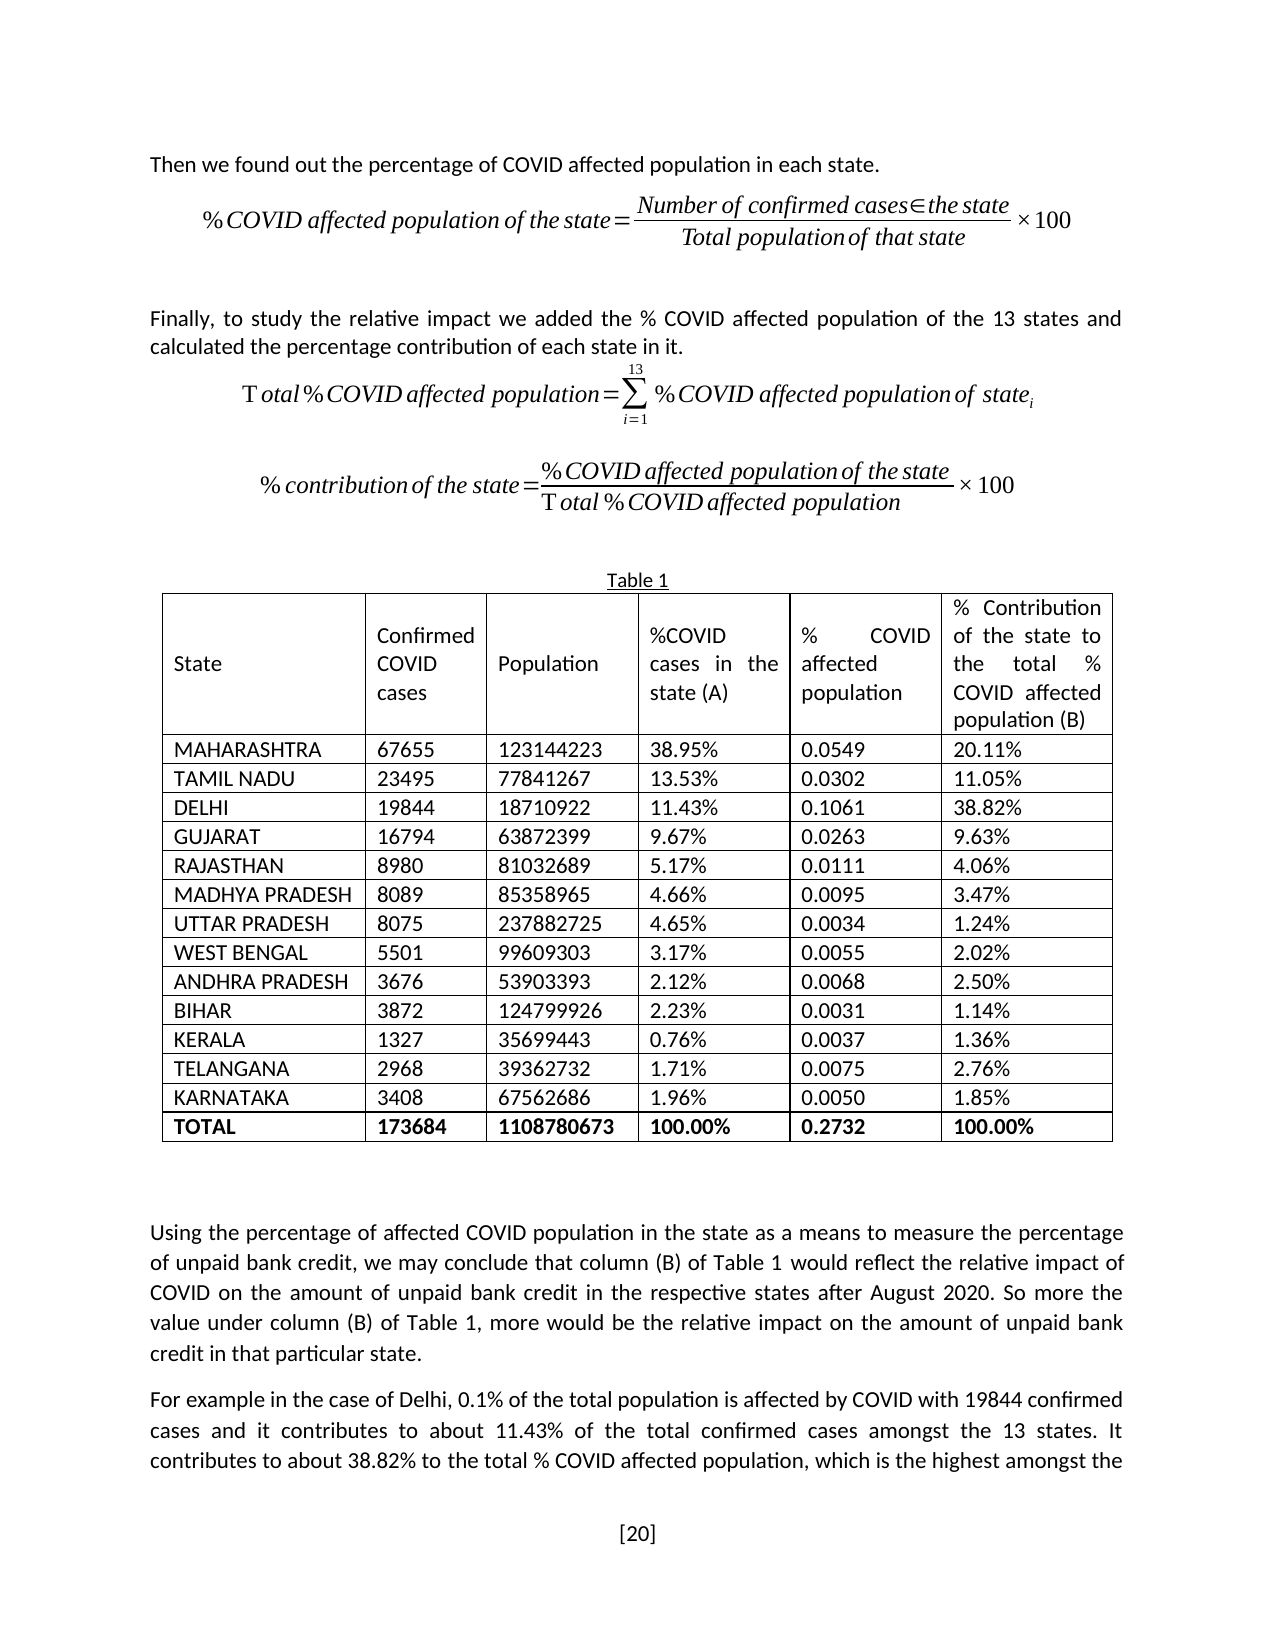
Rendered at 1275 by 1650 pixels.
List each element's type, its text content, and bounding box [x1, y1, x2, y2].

table_cell TELANGANA [163, 1054, 365, 1082]
table_cell 0.0095 [791, 880, 941, 908]
table_cell 23495 [366, 764, 486, 792]
table_cell 123144223 [487, 735, 638, 763]
table_cell 9.67% [639, 822, 789, 850]
table_cell 1.14% [942, 996, 1112, 1024]
table_cell 0.0263 [791, 822, 941, 850]
table_cell 0.0034 [791, 909, 941, 937]
table_cell 85358965 [487, 880, 638, 908]
table_cell 9.63% [942, 822, 1112, 850]
table_cell DELHI [163, 793, 365, 821]
table_cell 67655 [366, 735, 486, 763]
table_cell 35699443 [487, 1025, 638, 1053]
table_cell 0.0055 [791, 938, 941, 966]
table_cell TAMIL NADU [163, 764, 365, 792]
table_cell 3.17% [639, 938, 789, 966]
table_cell 2968 [366, 1054, 486, 1082]
table_cell 1.96% [639, 1084, 789, 1111]
table_cell 77841267 [487, 764, 638, 792]
table_cell 5.17% [639, 851, 789, 879]
table_cell 2.76% [942, 1054, 1112, 1082]
table_cell 3.47% [942, 880, 1112, 908]
table_header % COVID affected population [791, 594, 941, 734]
table_cell 18710922 [487, 793, 638, 821]
table_cell 3408 [366, 1084, 486, 1111]
table_cell 0.0037 [791, 1025, 941, 1053]
table_cell 2.12% [639, 967, 789, 995]
table_cell 8089 [366, 880, 486, 908]
table_cell 1108780673 [487, 1113, 638, 1141]
table_cell KARNATAKA [163, 1084, 365, 1111]
table_cell 1.85% [942, 1084, 1112, 1111]
table_cell BIHAR [163, 996, 365, 1024]
table_header % Contribution of the state to the total % COVID affected population (B) [942, 594, 1112, 734]
table_cell UTTAR PRADESH [163, 909, 365, 937]
table_cell TOTAL [163, 1113, 365, 1141]
table_cell 67562686 [487, 1084, 638, 1111]
table_cell 11.43% [639, 793, 789, 821]
table_cell 124799926 [487, 996, 638, 1024]
table_cell 0.1061 [791, 793, 941, 821]
table_header Population [487, 594, 638, 734]
text Using the percentage of affected COVID population in the state as a means to measure the percentage of unpaid bank credit, we may conclude that column (B) of Table 1 would reflect the relative impact of COVID on the amount of unpaid bank credit in the respective states after August 2020. So more the value under column (B) of Table 1, more would be the relative impact on the amount of unpaid bank credit in that particular state. [150, 1218, 1125, 1367]
table_cell 1327 [366, 1025, 486, 1053]
table_cell 19844 [366, 793, 486, 821]
table_cell 4.06% [942, 851, 1112, 879]
table_cell RAJASTHAN [163, 851, 365, 879]
table_cell 1.24% [942, 909, 1112, 937]
table_cell 2.23% [639, 996, 789, 1024]
table_cell 38.95% [639, 735, 789, 763]
table_cell 3872 [366, 996, 486, 1024]
table_cell 81032689 [487, 851, 638, 879]
text Finally, to study the relative impact we added the % COVID affected population of the 13 states and calculated the percentage contribution of each state in it. [150, 304, 1125, 360]
table_cell 99609303 [487, 938, 638, 966]
table_cell 3676 [366, 967, 486, 995]
table_cell 39362732 [487, 1054, 638, 1082]
text Then we found out the percentage of COVID affected population in each state. [150, 150, 1125, 178]
text Table 1 [150, 567, 1125, 592]
table_cell 4.66% [639, 880, 789, 908]
table_cell KERALA [163, 1025, 365, 1053]
table_cell 0.0549 [791, 735, 941, 763]
table_cell 1.36% [942, 1025, 1112, 1053]
table_header Confirmed COVID cases [366, 594, 486, 734]
table_cell MAHARASHTRA [163, 735, 365, 763]
table_cell 173684 [366, 1113, 486, 1141]
table_cell 0.0111 [791, 851, 941, 879]
table_cell 8980 [366, 851, 486, 879]
table_cell ANDHRA PRADESH [163, 967, 365, 995]
table_cell 0.0068 [791, 967, 941, 995]
table_cell 13.53% [639, 764, 789, 792]
table_cell 237882725 [487, 909, 638, 937]
table_cell 1.71% [639, 1054, 789, 1082]
table_cell 16794 [366, 822, 486, 850]
table_cell GUJARAT [163, 822, 365, 850]
table_cell WEST BENGAL [163, 938, 365, 966]
table_cell 38.82% [942, 793, 1112, 821]
table_cell 0.76% [639, 1025, 789, 1053]
table_cell 63872399 [487, 822, 638, 850]
table_cell 2.50% [942, 967, 1112, 995]
table_cell 53903393 [487, 967, 638, 995]
table_cell 5501 [366, 938, 486, 966]
table_cell 100.00% [639, 1113, 789, 1141]
table_cell 0.2732 [791, 1113, 941, 1141]
table_cell 0.0050 [791, 1084, 941, 1111]
table_cell 0.0075 [791, 1054, 941, 1082]
table_header State [163, 594, 365, 734]
table_cell MADHYA PRADESH [163, 880, 365, 908]
table_cell 0.0031 [791, 996, 941, 1024]
table_cell 2.02% [942, 938, 1112, 966]
table_cell 11.05% [942, 764, 1112, 792]
table_cell 20.11% [942, 735, 1112, 763]
table_cell 100.00% [942, 1113, 1112, 1141]
table_cell 8075 [366, 909, 486, 937]
table_cell 0.0302 [791, 764, 941, 792]
table_header %COVID cases in the state (A) [639, 594, 789, 734]
table_cell 4.65% [639, 909, 789, 937]
